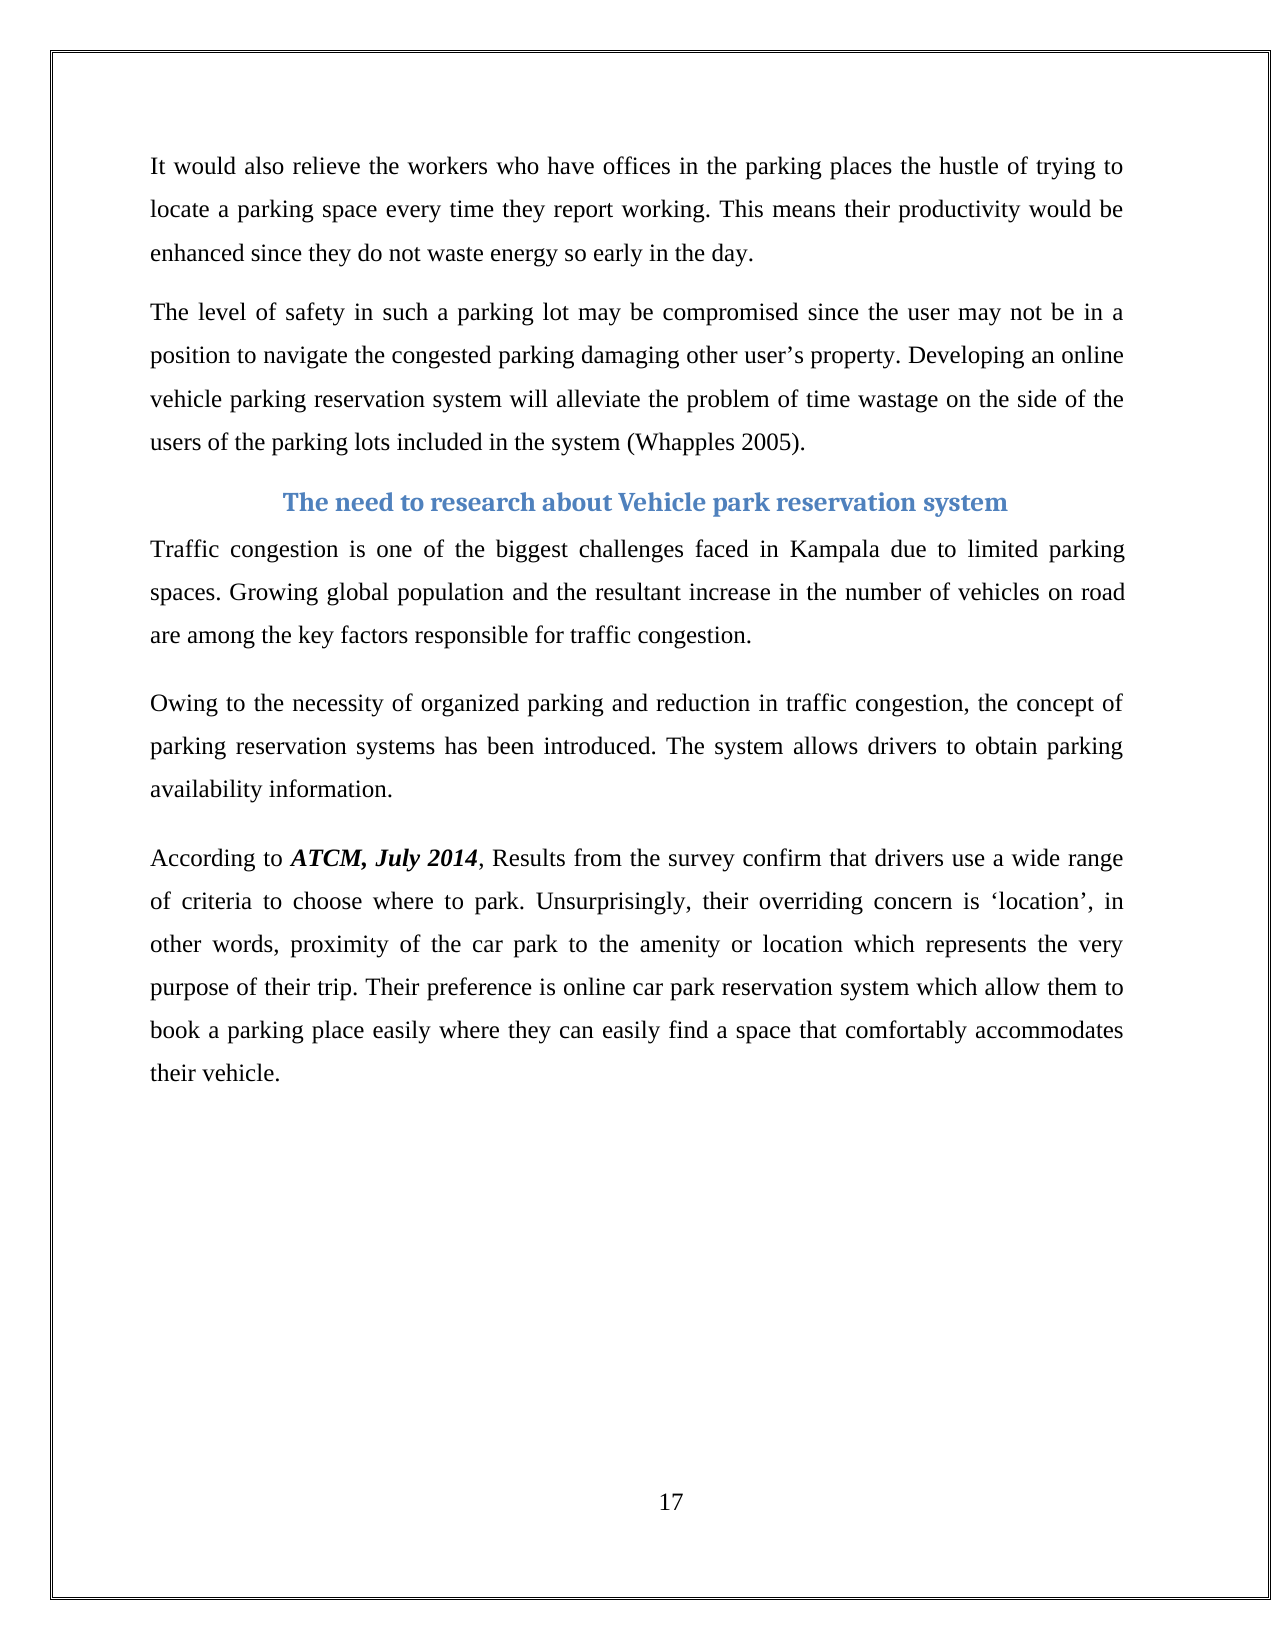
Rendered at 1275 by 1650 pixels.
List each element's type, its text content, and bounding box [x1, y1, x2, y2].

text Owing to the necessity of organized parking and reduction in traffic congestion, the concept of parking reservation systems has been introduced. The system allows drivers to obtain parking availability information. [150, 688, 1125, 803]
text It would also relieve the workers who have offices in the parking places the hustle of trying to locate a parking space every time they report working. This means their productivity would be enhanced since they do not waste energy so early in the day. [150, 151, 1125, 266]
text The level of safety in such a parking lot may be compromised since the user may not be in a position to navigate the congested parking damaging other user’s property. Developing an online vehicle parking reservation system will alleviate the problem of time wastage on the side of the users of the parking lots included in the system (Whapples 2005). [150, 297, 1125, 456]
text Traffic congestion is one of the biggest challenges faced in Kampala due to limited parking spaces. Growing global population and the resultant increase in the number of vehicles on road are among the key factors responsible for traffic congestion. [150, 534, 1125, 649]
subtitle The need to research about Vehicle park reservation system [225, 487, 1268, 518]
text According to ATCM, July 2014, Results from the survey confirm that drivers use a wide range of criteria to choose where to park. Unsurprisingly, their overriding concern is ‘location’, in other words, proximity of the car park to the amenity or location which represents the very purpose of their trip. Their preference is online car park reservation system which allow them to book a parking place easily where they can easily find a space that comfortably accommodates their vehicle. [150, 843, 1125, 1087]
